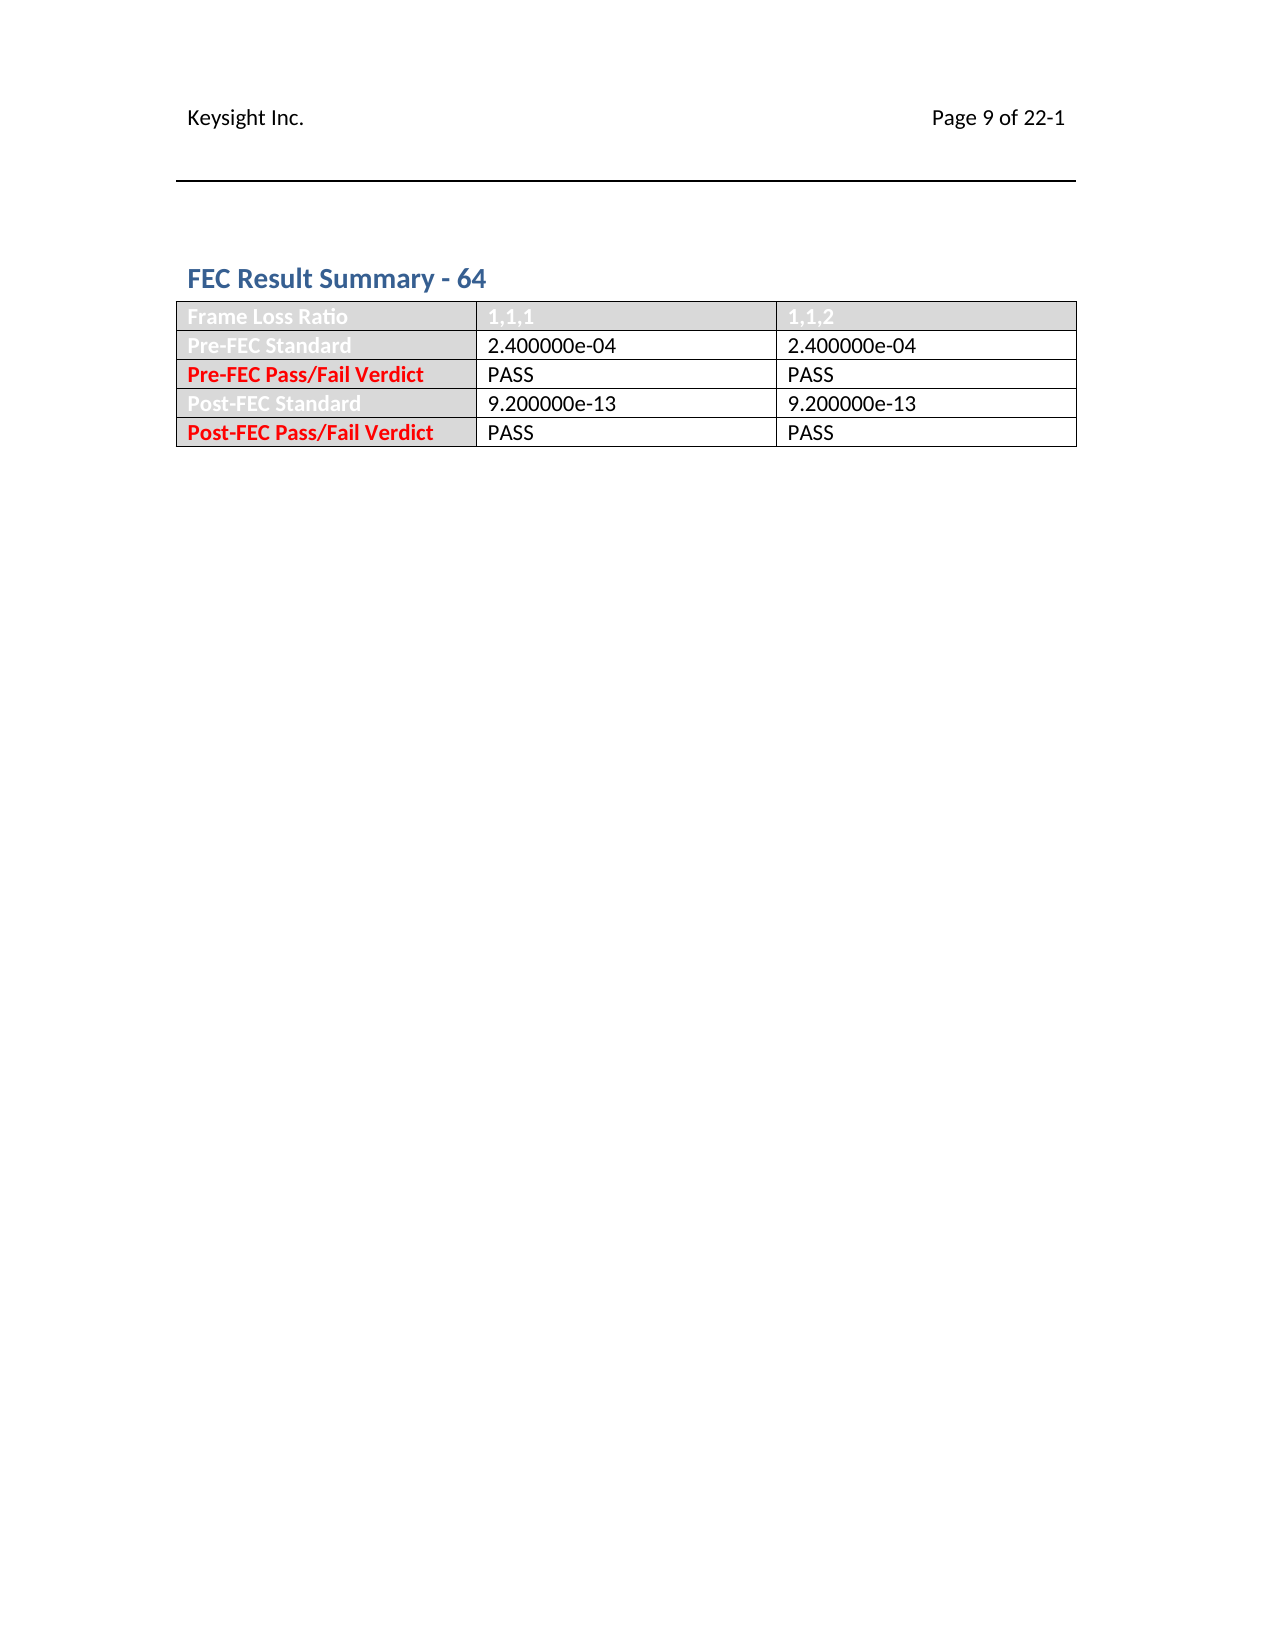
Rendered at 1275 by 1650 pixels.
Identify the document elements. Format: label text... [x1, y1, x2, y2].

table_header 1,1,1 [477, 302, 776, 330]
table_cell PASS [777, 360, 1076, 388]
table_cell Pre-FEC Standard [177, 331, 476, 359]
table_cell Post-FEC Pass/Fail Verdict [177, 418, 476, 446]
table_cell 2.400000e-04 [477, 331, 776, 359]
table_cell 9.200000e-13 [477, 389, 776, 417]
table_cell 9.200000e-13 [777, 389, 1076, 417]
table_cell PASS [477, 360, 776, 388]
subtitle FEC Result Summary - 64 [187, 260, 1087, 296]
table_header Frame Loss Ratio [177, 302, 476, 330]
table_header 1,1,2 [777, 302, 1076, 330]
table_cell PASS [777, 418, 1076, 446]
table_cell PASS [477, 418, 776, 446]
table_cell Pre-FEC Pass/Fail Verdict [177, 360, 476, 388]
table_cell Post-FEC Standard [177, 389, 476, 417]
table_cell 2.400000e-04 [777, 331, 1076, 359]
